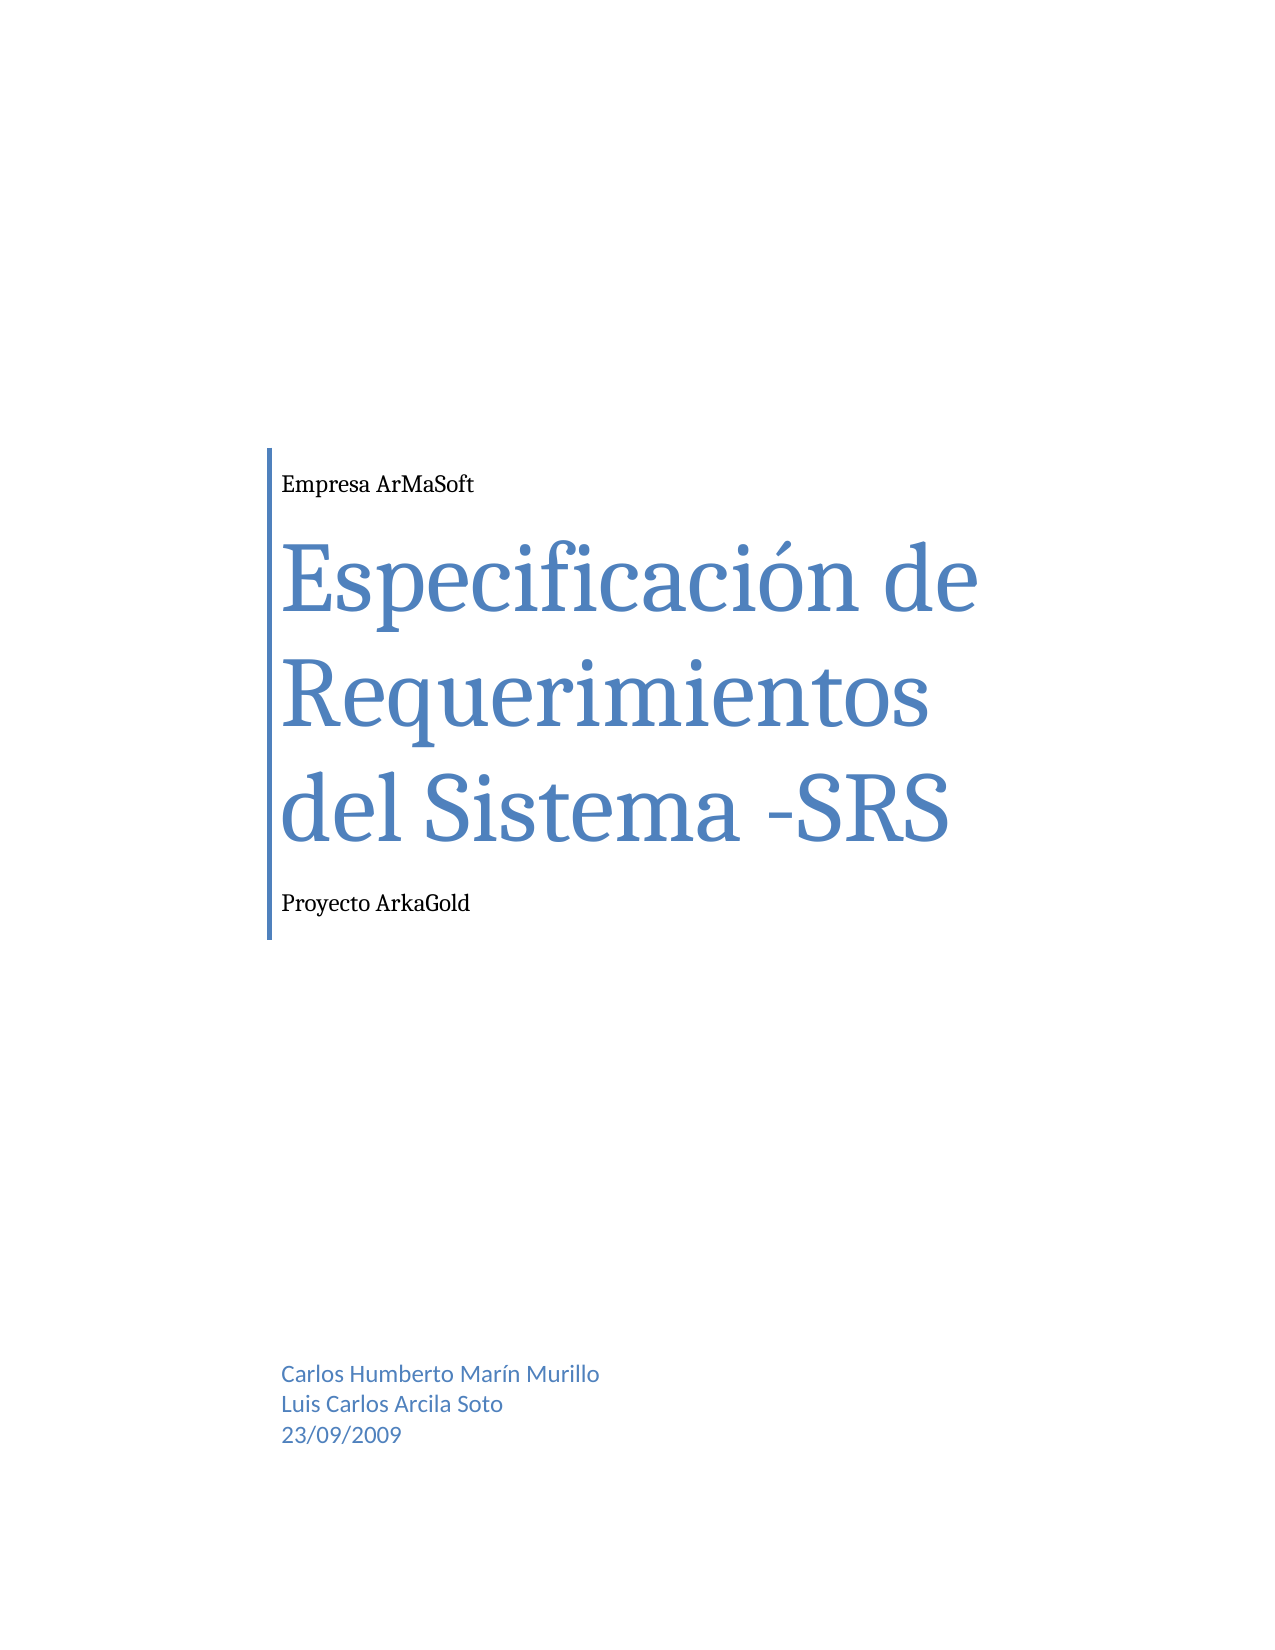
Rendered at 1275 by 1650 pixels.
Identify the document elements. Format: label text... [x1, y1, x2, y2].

table_cell Proyecto ArkaGold [272, 866, 1006, 940]
table_cell Especificación de Requerimientos del Sistema -SRS [272, 521, 1006, 866]
table_header Carlos Humberto Marín Murillo Luis Carlos Arcila Soto 23/09/2009 [269, 1335, 1006, 1502]
table_header Empresa ArMaSoft [272, 448, 1006, 521]
